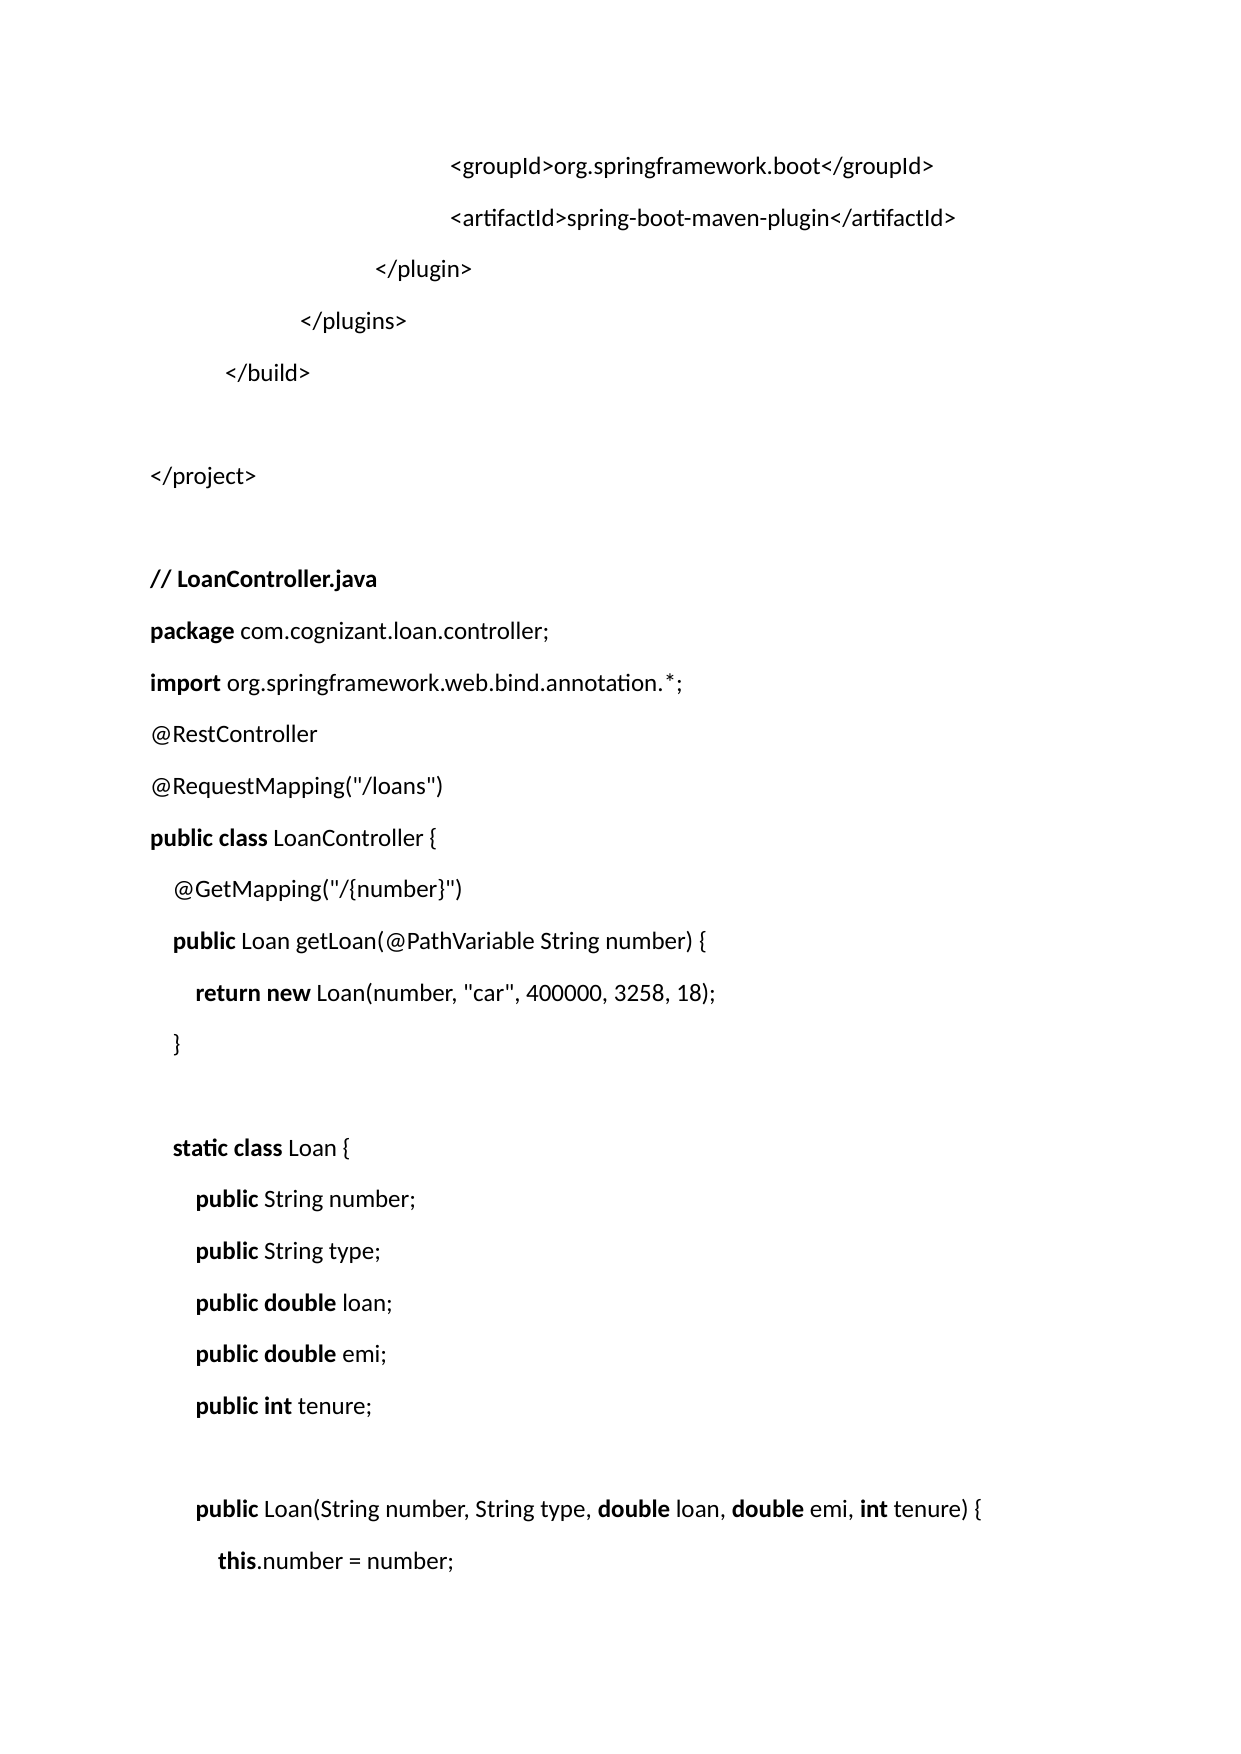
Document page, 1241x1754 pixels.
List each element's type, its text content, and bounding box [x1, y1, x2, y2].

text public Loan(String number, String type, double loan, double emi, int tenure) { [150, 1493, 1090, 1524]
text </project> [150, 460, 1090, 491]
text package com.cognizant.loan.controller; [150, 615, 1090, 646]
text <groupId>org.springframework.boot</groupId> [150, 150, 1090, 181]
text public double emi; [150, 1338, 1090, 1369]
text // LoanController.java [150, 563, 1090, 594]
text public String type; [150, 1235, 1090, 1266]
text public int tenure; [150, 1390, 1090, 1421]
text @RequestMapping("/loans") [150, 770, 1090, 801]
text static class Loan { [150, 1132, 1090, 1162]
text public double loan; [150, 1287, 1090, 1317]
text @RestController [150, 718, 1090, 749]
text </plugin> [150, 253, 1090, 284]
text } [150, 1028, 1090, 1059]
text this.number = number; [150, 1545, 1090, 1576]
text </plugins> [150, 305, 1090, 336]
text public class LoanController { [150, 822, 1090, 852]
text <artifactId>spring-boot-maven-plugin</artifactId> [150, 202, 1090, 232]
text @GetMapping("/{number}") [150, 873, 1090, 904]
text public String number; [150, 1183, 1090, 1214]
text import org.springframework.web.bind.annotation.*; [150, 667, 1090, 697]
text </build> [150, 357, 1090, 387]
text public Loan getLoan(@PathVariable String number) { [150, 925, 1090, 956]
text return new Loan(number, "car", 400000, 3258, 18); [150, 977, 1090, 1007]
